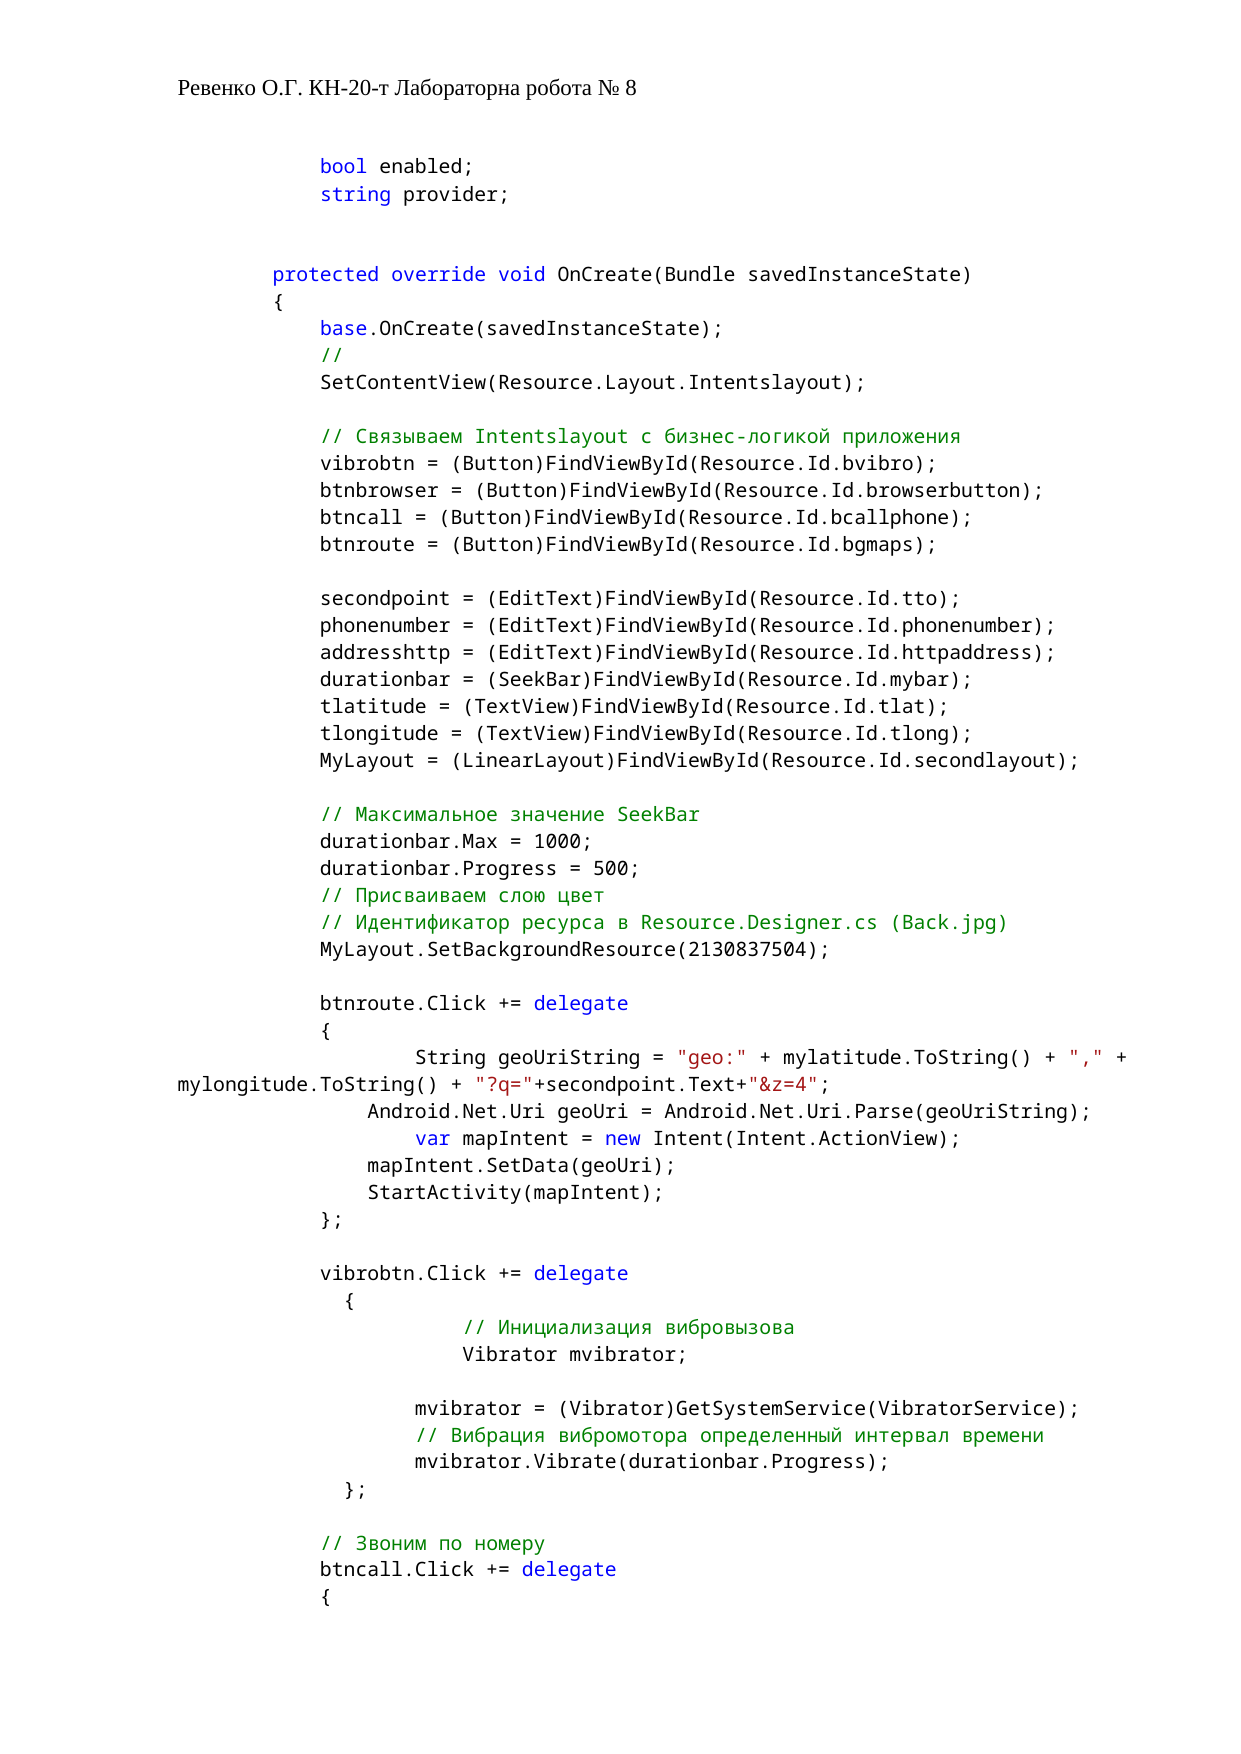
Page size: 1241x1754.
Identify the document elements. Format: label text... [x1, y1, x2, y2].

text { [177, 1016, 1152, 1043]
text var mapIntent = new Intent(Intent.ActionView); [177, 1124, 1152, 1151]
text { [177, 1286, 1152, 1313]
text // Инициализация вибровызова [177, 1313, 1152, 1340]
text StartActivity(mapIntent); [177, 1178, 1152, 1205]
text { [177, 1583, 1152, 1610]
text btnroute.Click += delegate [177, 989, 1152, 1016]
text addresshttp = (EditText)FindViewById(Resource.Id.httpaddress); [177, 638, 1152, 665]
text secondpoint = (EditText)FindViewById(Resource.Id.tto); [177, 584, 1152, 611]
text btncall.Click += delegate [177, 1556, 1152, 1583]
text durationbar.Max = 1000; [177, 827, 1152, 854]
text SetContentView(Resource.Layout.Intentslayout); [177, 369, 1152, 396]
text mvibrator.Vibrate(durationbar.Progress); [177, 1448, 1152, 1475]
text // Присваиваем слою цвет [177, 881, 1152, 908]
text }; [177, 1205, 1152, 1232]
text string provider; [177, 180, 1152, 207]
text // Максимальное значение SeekBar [177, 800, 1152, 827]
text MyLayout = (LinearLayout)FindViewById(Resource.Id.secondlayout); [177, 746, 1152, 773]
text vibrobtn = (Button)FindViewById(Resource.Id.bvibro); [177, 449, 1152, 477]
text // Вибрация вибромотора определенный интервал времени [177, 1421, 1152, 1448]
text phonenumber = (EditText)FindViewById(Resource.Id.phonenumber); [177, 611, 1152, 638]
text }; [177, 1475, 1152, 1502]
text MyLayout.SetBackgroundResource(2130837504); [177, 935, 1152, 962]
text vibrobtn.Click += delegate [177, 1259, 1152, 1286]
text mapIntent.SetData(geoUri); [177, 1151, 1152, 1178]
text btncall = (Button)FindViewById(Resource.Id.bcallphone); [177, 503, 1152, 531]
text bool enabled; [177, 153, 1152, 180]
text durationbar.Progress = 500; [177, 854, 1152, 881]
text Vibrator mvibrator; [177, 1340, 1152, 1367]
text // Идентификатор ресурса в Resource.Designer.cs (Back.jpg) [177, 908, 1152, 935]
text // [177, 342, 1152, 369]
text Android.Net.Uri geoUri = Android.Net.Uri.Parse(geoUriString); [177, 1097, 1152, 1124]
text // Звоним по номеру [177, 1529, 1152, 1556]
text tlongitude = (TextView)FindViewById(Resource.Id.tlong); [177, 719, 1152, 746]
text btnroute = (Button)FindViewById(Resource.Id.bgmaps); [177, 531, 1152, 557]
text mvibrator = (Vibrator)GetSystemService(VibratorService); [177, 1394, 1152, 1421]
text durationbar = (SeekBar)FindViewById(Resource.Id.mybar); [177, 665, 1152, 692]
text base.OnCreate(savedInstanceState); [177, 315, 1152, 342]
text String geoUriString = "geo:" + mylatitude.ToString() + "," + mylongitude.ToString() + "?q="+secondpoint.Text+"&z=4"; [177, 1043, 1152, 1097]
text protected override void OnCreate(Bundle savedInstanceState) [177, 261, 1152, 288]
text { [177, 288, 1152, 315]
text // Связываем Intentslayout с бизнес-логикой приложения [177, 423, 1152, 449]
text btnbrowser = (Button)FindViewById(Resource.Id.browserbutton); [177, 477, 1152, 503]
text tlatitude = (TextView)FindViewById(Resource.Id.tlat); [177, 692, 1152, 719]
